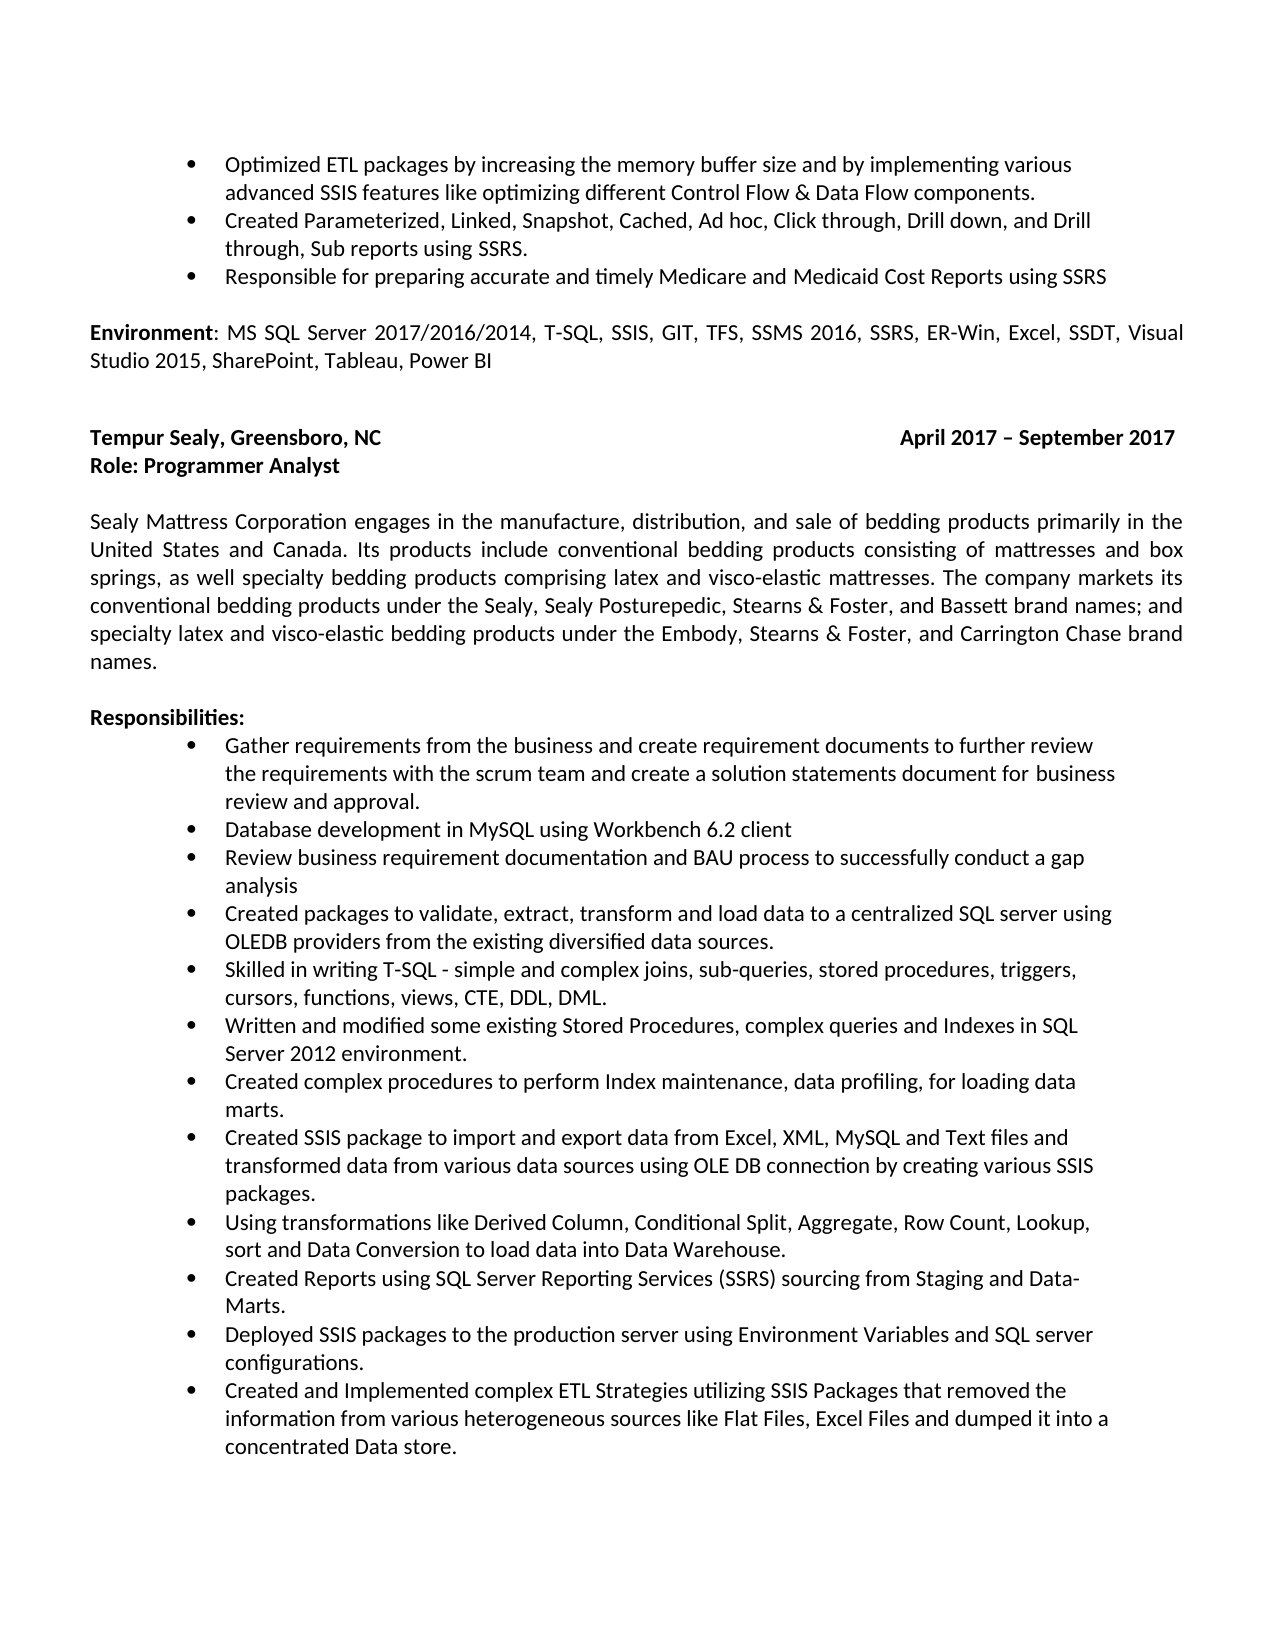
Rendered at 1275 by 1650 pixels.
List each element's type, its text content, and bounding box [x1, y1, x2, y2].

list Created complex procedures to perform Index maintenance, data profiling, for loading data marts. [187, 1067, 1125, 1123]
list Created Reports using SQL Server Reporting Services (SSRS) sourcing from Staging and Data-Marts. [187, 1264, 1125, 1320]
text Tempur Sealy, Greensboro, NC April 2017 – September 2017 [90, 423, 1185, 451]
list Created packages to validate, extract, transform and load data to a centralized SQL server using OLEDB providers from the existing diversified data sources. [187, 899, 1125, 955]
list Written and modified some existing Stored Procedures, complex queries and Indexes in SQL Server 2012 environment. [187, 1011, 1125, 1067]
list Skilled in writing T-SQL - simple and complex joins, sub-queries, stored procedures, triggers, cursors, functions, views, CTE, DDL, DML. [187, 955, 1125, 1011]
list Database development in MySQL using Workbench 6.2 client [187, 815, 1125, 843]
text Responsibilities: [90, 703, 1185, 731]
list Review business requirement documentation and BAU process to successfully conduct a gap analysis [187, 843, 1125, 899]
list Created SSIS package to import and export data from Excel, XML, MySQL and Text files and transformed data from various data sources using OLE DB connection by creating various SSIS packages. [187, 1123, 1125, 1208]
list Created Parameterized, Linked, Snapshot, Cached, Ad hoc, Click through, Drill down, and Drill through, Sub reports using SSRS. [187, 206, 1125, 262]
text Role: Programmer Analyst [90, 451, 1185, 479]
list Deployed SSIS packages to the production server using Environment Variables and SQL server configurations. [187, 1320, 1125, 1376]
list Using transformations like Derived Column, Conditional Split, Aggregate, Row Count, Lookup, sort and Data Conversion to load data into Data Warehouse. [187, 1208, 1125, 1264]
list Gather requirements from the business and create requirement documents to further review the requirements with the scrum team and create a solution statements document for business review and approval. [187, 731, 1125, 815]
text Sealy Mattress Corporation engages in the manufacture, distribution, and sale of bedding products primarily in the United States and Canada. Its products include conventional bedding products consisting of mattresses and box springs, as well specialty bedding products comprising latex and visco-elastic mattresses. The company markets its conventional bedding products under the Sealy, Sealy Posturepedic, Stearns & Foster, and Bassett brand names; and specialty latex and visco-elastic bedding products under the Embody, Stearns & Foster, and Carrington Chase brand names. [90, 507, 1185, 675]
list Responsible for preparing accurate and timely Medicare and Medicaid Cost Reports using SSRS [187, 262, 1125, 290]
list Optimized ETL packages by increasing the memory buffer size and by implementing various advanced SSIS features like optimizing different Control Flow & Data Flow components. [187, 150, 1125, 206]
list Created and Implemented complex ETL Strategies utilizing SSIS Packages that removed the information from various heterogeneous sources like Flat Files, Excel Files and dumped it into a concentrated Data store. [187, 1376, 1125, 1460]
text Environment: MS SQL Server 2017/2016/2014, T-SQL, SSIS, GIT, TFS, SSMS 2016, SSRS, ER-Win, Excel, SSDT, Visual Studio 2015, SharePoint, Tableau, Power BI [90, 318, 1185, 374]
